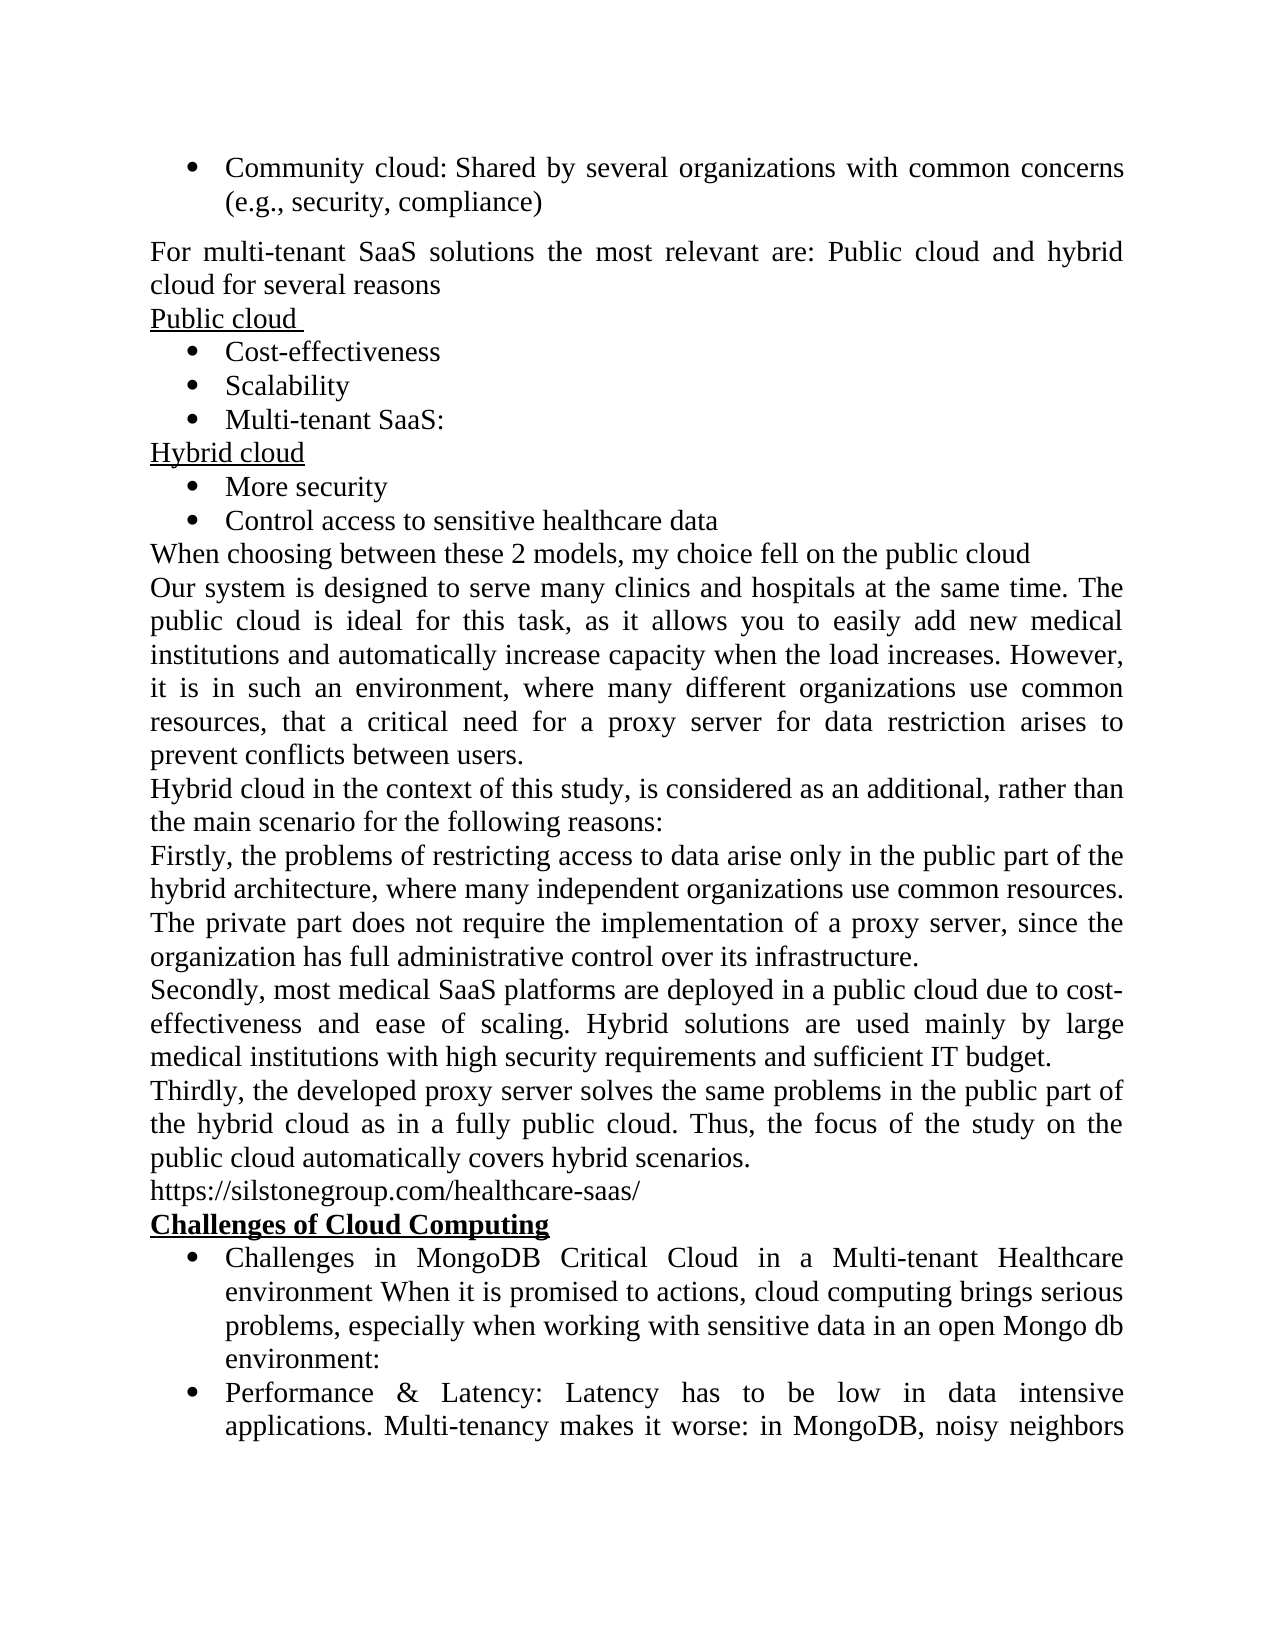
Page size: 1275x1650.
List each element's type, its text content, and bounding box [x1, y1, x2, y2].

list Scalability [187, 368, 1125, 402]
text Firstly, the problems of restricting access to data arise only in the public part of the hybrid architecture, where many independent organizations use common resources. The private part does not require the implementation of a proxy server, since the organization has full administrative control over its infrastructure. [150, 838, 1125, 972]
text For multi-tenant SaaS solutions the most relevant are: Public cloud and hybrid cloud for several reasons [150, 234, 1125, 301]
list Multi-tenant SaaS: [187, 402, 1125, 435]
text https://silstonegroup.com/healthcare-saas/ [150, 1173, 1125, 1207]
list Challenges in MongoDB Critical Cloud in a Multi-tenant Healthcare environment When it is promised to actions, cloud computing brings serious problems, especially when working with sensitive data in an open Mongo db environment: [187, 1241, 1125, 1375]
list Community cloud: Shared by several organizations with common concerns (e.g., security, compliance) [187, 150, 1125, 217]
text Public cloud [150, 301, 1125, 334]
list Control access to sensitive healthcare data [187, 503, 1125, 536]
text Secondly, most medical SaaS platforms are deployed in a public cloud due to cost-effectiveness and ease of scaling. Hybrid solutions are used mainly by large medical institutions with high security requirements and sufficient IT budget. [150, 972, 1125, 1073]
text Challenges of Cloud Computing [150, 1207, 1125, 1241]
text Hybrid cloud [150, 435, 1125, 469]
list Cost-effectiveness [187, 334, 1125, 368]
text When choosing between these 2 models, my choice fell on the public cloud [150, 536, 1125, 570]
text Our system is designed to serve many clinics and hospitals at the same time. The public cloud is ideal for this task, as it allows you to easily add new medical institutions and automatically increase capacity when the load increases. However, it is in such an environment, where many different organizations use common resources, that a critical need for a proxy server for data restriction arises to prevent conflicts between users. [150, 570, 1125, 771]
list More security [187, 469, 1125, 503]
text Thirdly, the developed proxy server solves the same problems in the public part of the hybrid cloud as in a fully public cloud. Thus, the focus of the study on the public cloud automatically covers hybrid scenarios. [150, 1073, 1125, 1173]
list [187, 1375, 1125, 1442]
text Hybrid cloud in the context of this study, is considered as an additional, rather than the main scenario for the following reasons: [150, 771, 1125, 838]
